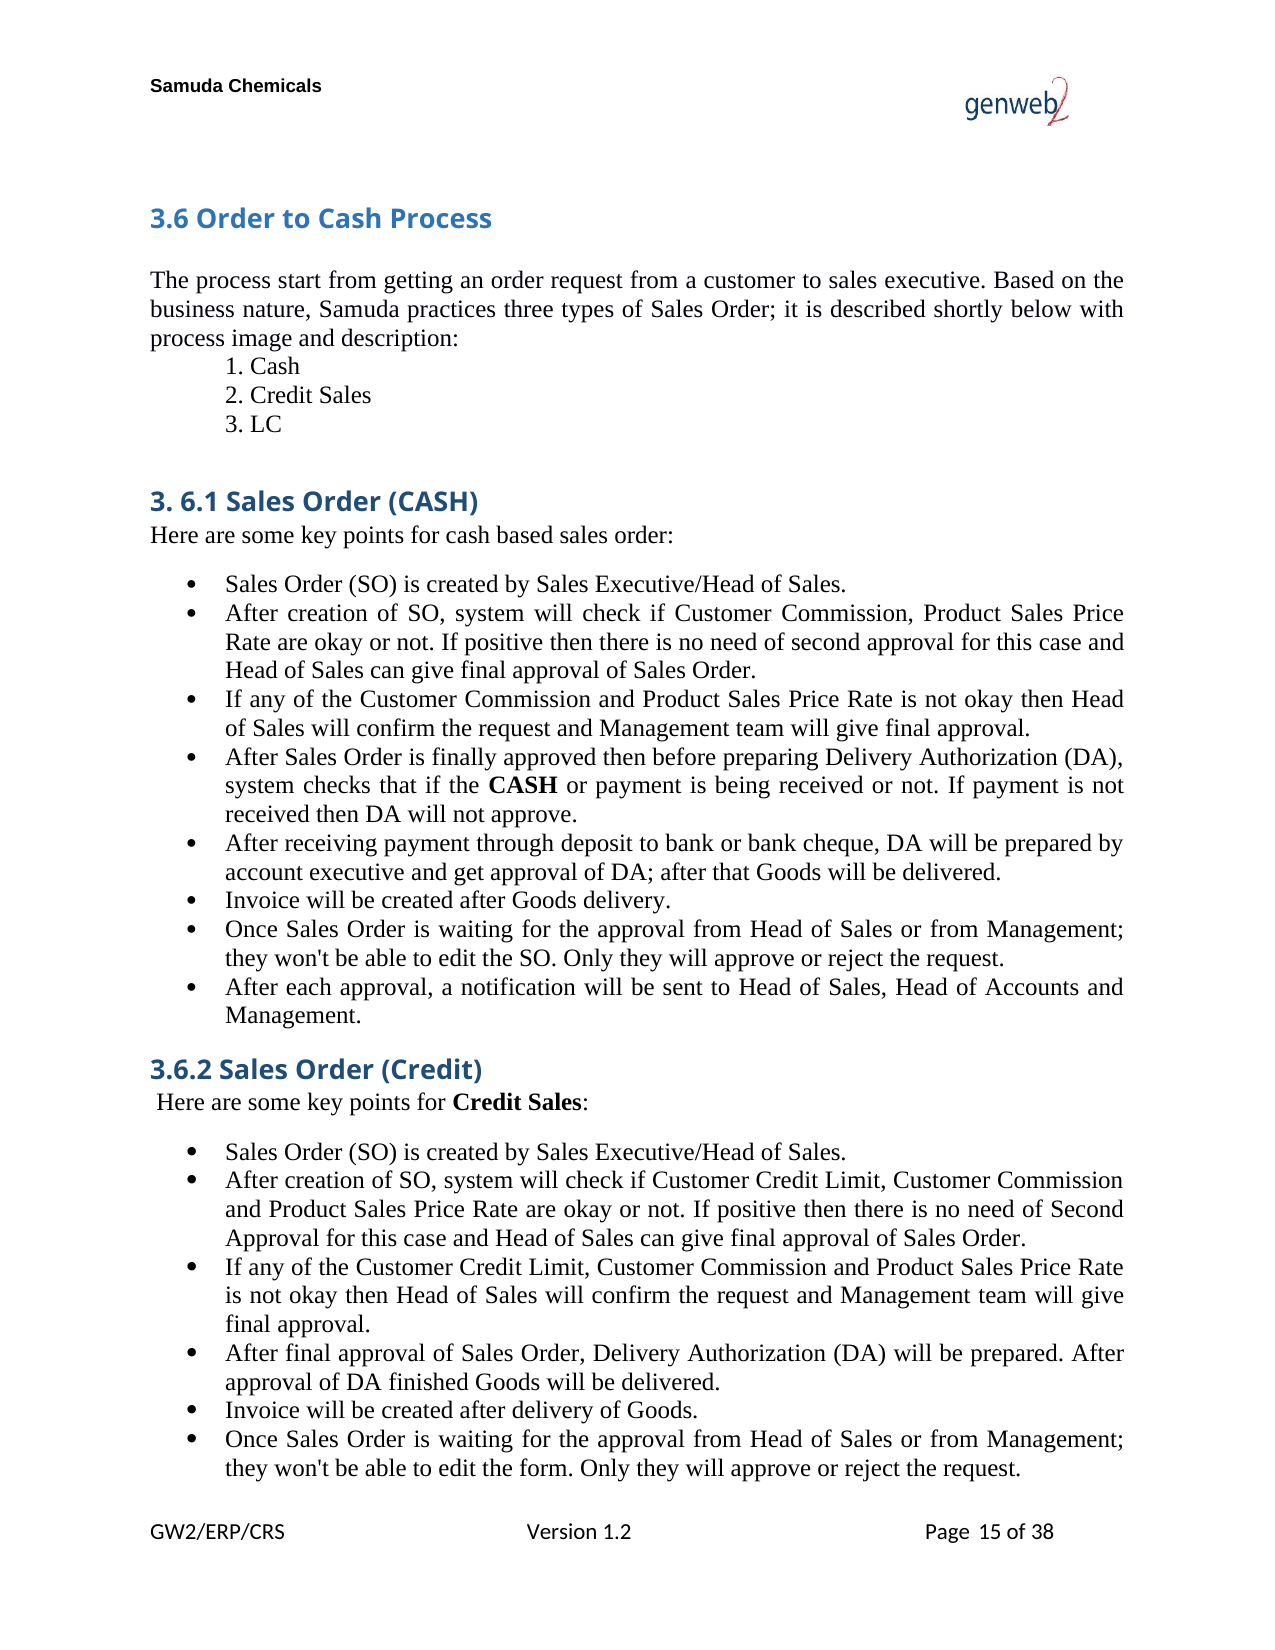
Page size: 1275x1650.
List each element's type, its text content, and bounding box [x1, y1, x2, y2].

text 3. LC [112, 409, 1125, 438]
list If any of the Customer Commission and Product Sales Price Rate is not okay then Head of Sales will confirm the request and Management team will give final approval. [187, 684, 1125, 742]
list After creation of SO, system will check if Customer Commission, Product Sales Price Rate are okay or not. If positive then there is no need of second approval for this case and Head of Sales can give final approval of Sales Order. [187, 598, 1125, 684]
text 2. Credit Sales [112, 380, 1125, 409]
subtitle 3.6.2 Sales Order (Credit) [150, 1050, 1125, 1087]
text 1. Cash [112, 351, 1125, 380]
list Once Sales Order is waiting for the approval from Head of Sales or from Management; they won't be able to edit the SO. Only they will approve or reject the request. [187, 914, 1125, 972]
list After Sales Order is finally approved then before preparing Delivery Authorization (DA), system checks that if the CASH or payment is being received or not. If payment is not received then DA will not approve. [187, 742, 1125, 828]
text Here are some key points for cash based sales order: [150, 520, 1125, 548]
list After final approval of Sales Order, Delivery Authorization (DA) will be prepared. After approval of DA finished Goods will be delivered. [187, 1338, 1125, 1395]
list Sales Order (SO) is created by Sales Executive/Head of Sales. [187, 1137, 1125, 1165]
picture [965, 76, 1068, 125]
list After each approval, a notification will be sent to Head of Sales, Head of Accounts and Management. [187, 972, 1125, 1029]
subtitle 3. 6.1 Sales Order (CASH) [150, 483, 1125, 520]
list Invoice will be created after Goods delivery. [187, 886, 1125, 914]
list Once Sales Order is waiting for the approval from Head of Sales or from Management; they won't be able to edit the form. Only they will approve or reject the request. [187, 1424, 1125, 1482]
text The process start from getting an order request from a customer to sales executive. Based on the business nature, Samuda practices three types of Sales Order; it is described shortly below with process image and description: [150, 265, 1125, 351]
list Sales Order (SO) is created by Sales Executive/Head of Sales. [187, 569, 1125, 598]
list After creation of SO, system will check if Customer Credit Limit, Customer Commission and Product Sales Price Rate are okay or not. If positive then there is no need of Second Approval for this case and Head of Sales can give final approval of Sales Order. [187, 1165, 1125, 1252]
subtitle 3.6 Order to Cash Process [150, 199, 1125, 236]
list If any of the Customer Credit Limit, Customer Commission and Product Sales Price Rate is not okay then Head of Sales will confirm the request and Management team will give final approval. [187, 1252, 1125, 1338]
text Here are some key points for Credit Sales: [150, 1087, 1125, 1116]
list Invoice will be created after delivery of Goods. [187, 1395, 1125, 1424]
list After receiving payment through deposit to bank or bank cheque, DA will be prepared by account executive and get approval of DA; after that Goods will be delivered. [187, 828, 1125, 886]
